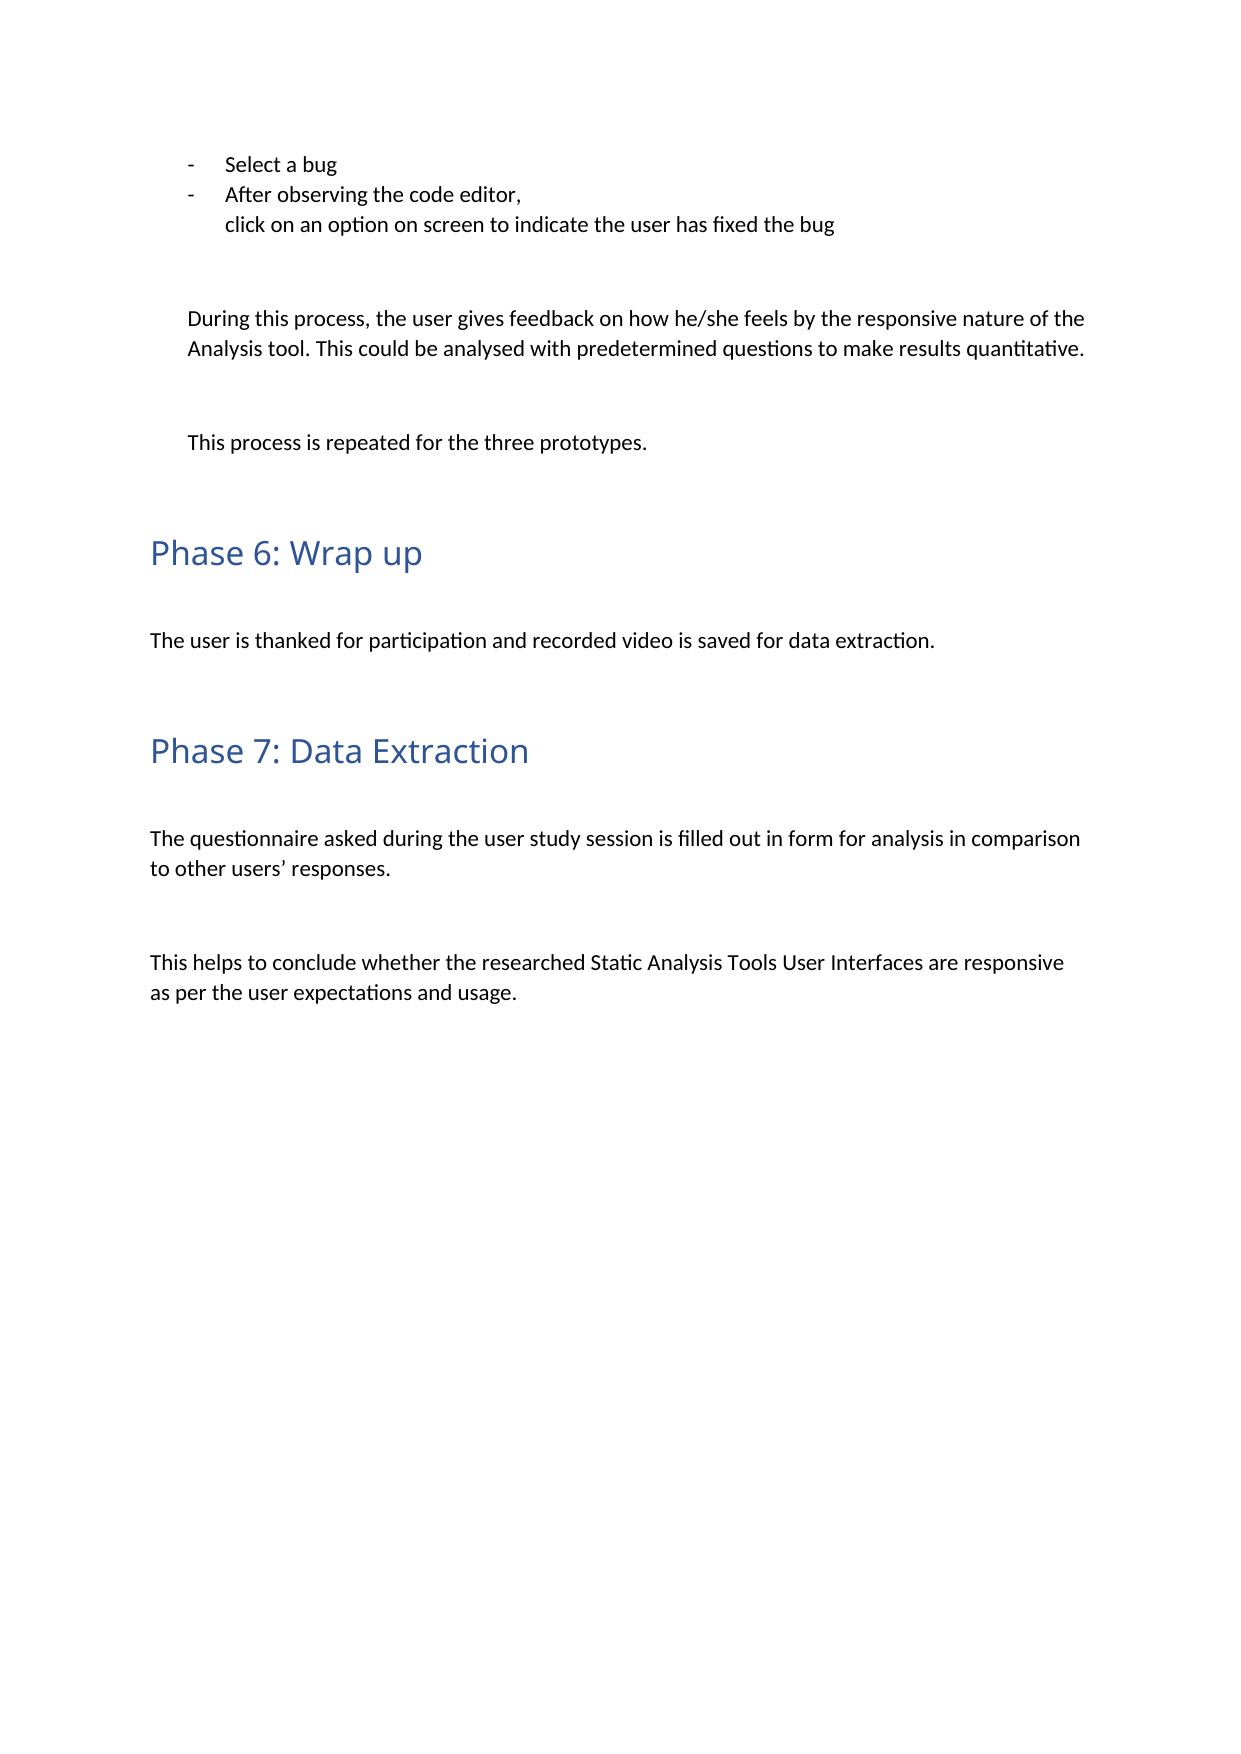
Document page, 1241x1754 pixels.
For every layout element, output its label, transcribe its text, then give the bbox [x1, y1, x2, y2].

text During this process, the user gives feedback on how he/she feels by the responsive nature of the Analysis tool. This could be analysed with predetermined questions to make results quantitative. [187, 304, 1090, 362]
list Select a bug [187, 150, 1090, 178]
list After observing the code editor, click on an option on screen to indicate the user has fixed the bug [187, 180, 1090, 238]
text This helps to conclude whether the researched Static Analysis Tools User Interfaces are responsive as per the user expectations and usage. [150, 948, 1090, 1006]
text The questionnaire asked during the user study session is filled out in form for analysis in comparison to other users’ responses. [150, 824, 1090, 882]
subtitle Phase 6: Wrap up [150, 530, 1090, 576]
subtitle Phase 7: Data Extraction [150, 728, 1090, 773]
text This process is repeated for the three prototypes. [187, 428, 1090, 456]
text The user is thanked for participation and recorded video is saved for data extraction. [150, 626, 1090, 654]
